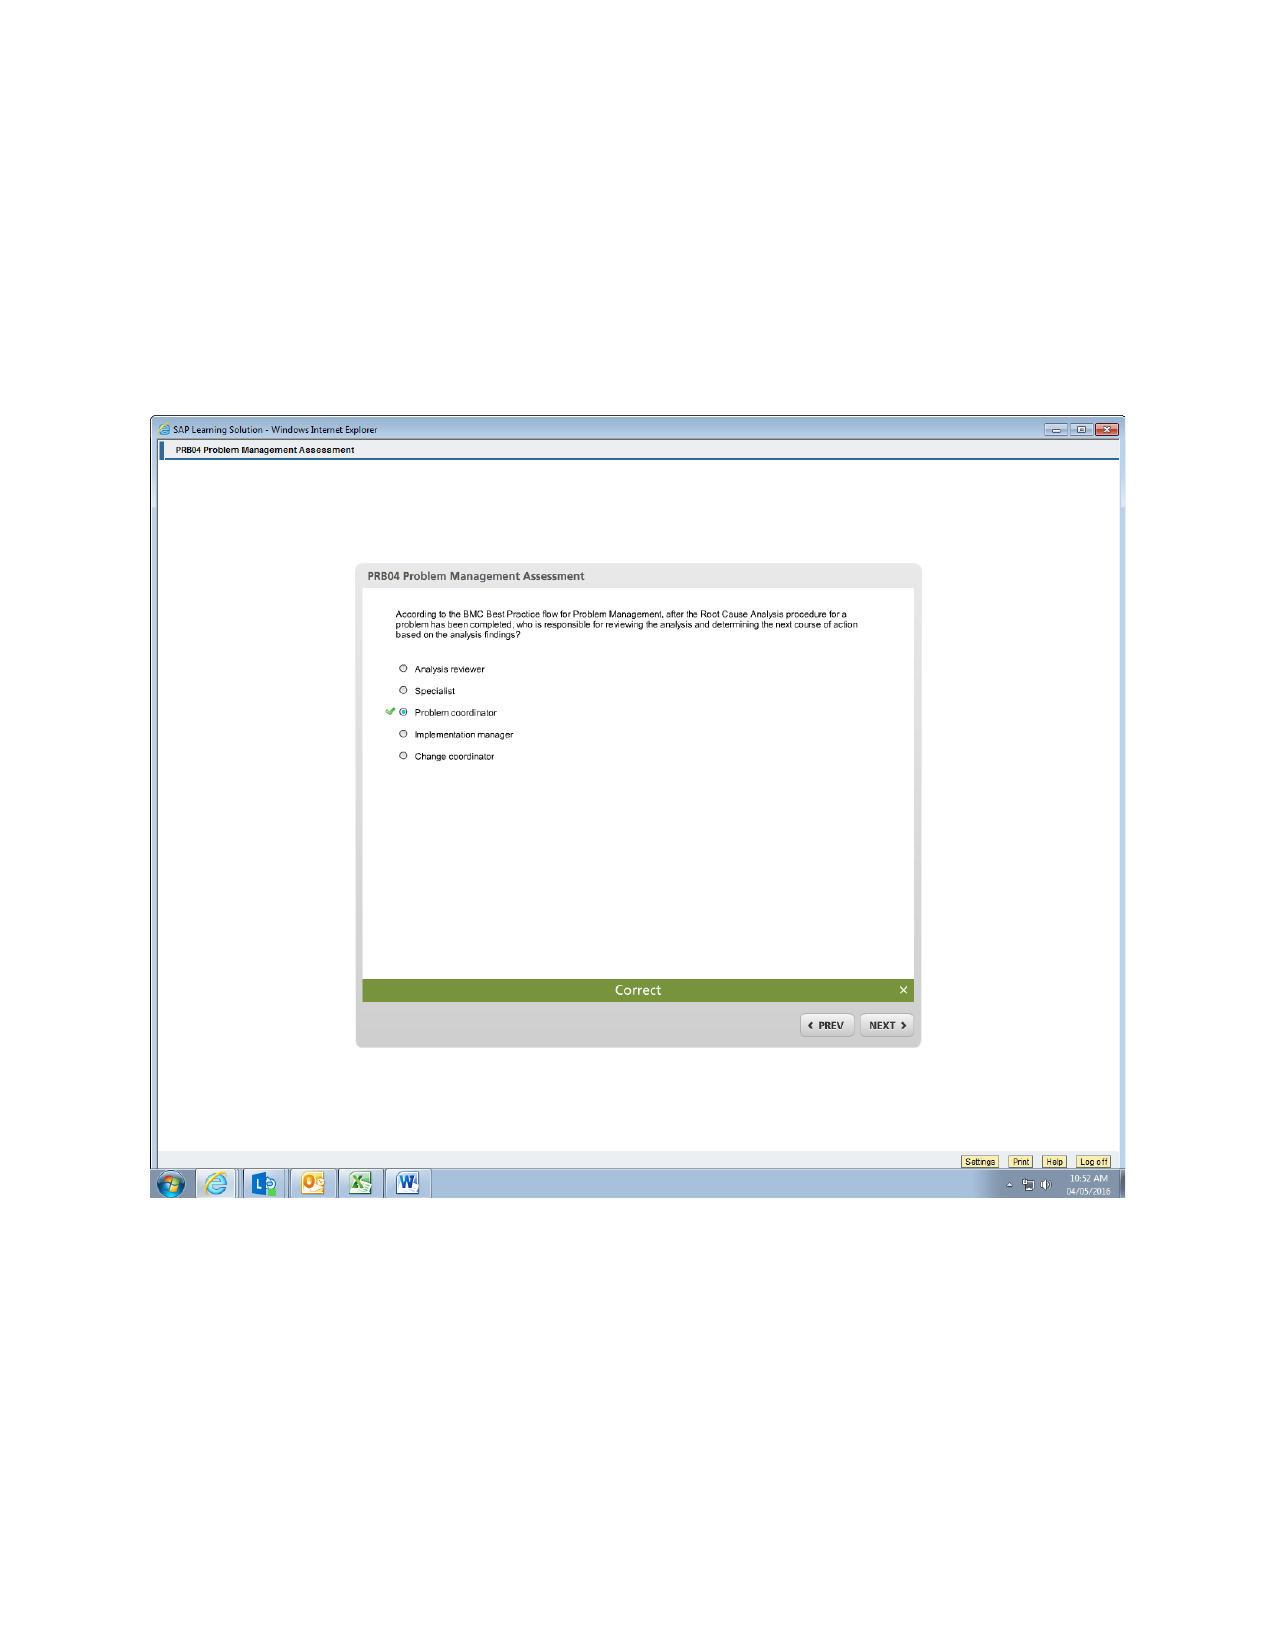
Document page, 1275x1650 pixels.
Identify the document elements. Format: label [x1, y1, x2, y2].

picture [150, 415, 1125, 1198]
